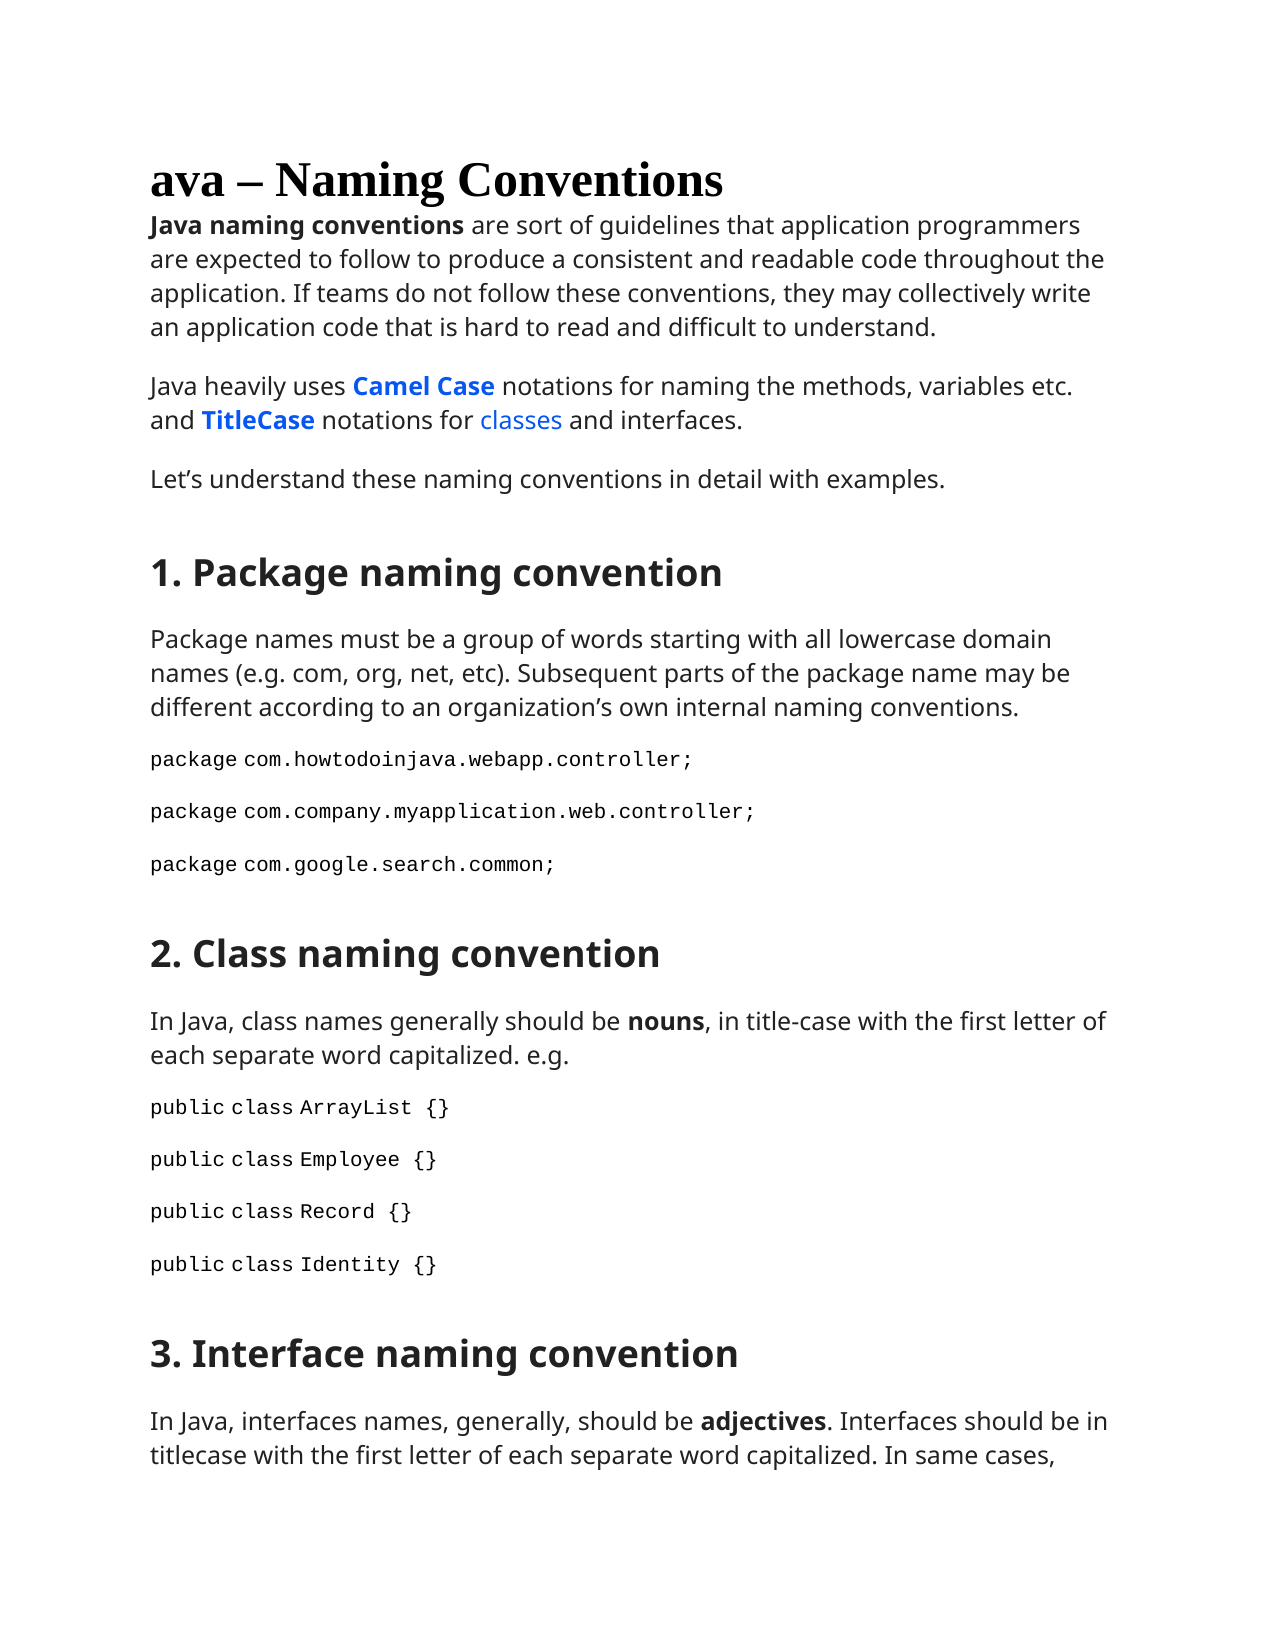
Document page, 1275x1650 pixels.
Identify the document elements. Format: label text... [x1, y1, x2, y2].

text Let’s understand these naming conventions in detail with examples. [150, 462, 1125, 496]
text Java heavily uses Camel Case notations for naming the methods, variables etc. and TitleCase notations for classes and interfaces. [150, 369, 1125, 437]
text 3. Interface naming convention [150, 1328, 1125, 1379]
text Package names must be a group of words starting with all lowercase domain names (e.g. com, org, net, etc). Subsequent parts of the package name may be different according to an organization’s own internal naming conventions. [150, 622, 1125, 724]
text 2. Class naming convention [150, 928, 1125, 979]
table_header public class ArrayList {} public class Employee {} public class Record {} public class Identity {} [150, 1097, 1275, 1278]
text ava – Naming Conventions [150, 150, 1125, 207]
table_header package com.howtodoinjava.webapp.controller; package com.company.myapplication.web.controller; package com.google.search.common; [150, 749, 1275, 878]
text 1. Package naming convention [150, 546, 1125, 597]
text Java naming conventions are sort of guidelines that application programmers are expected to follow to produce a consistent and readable code throughout the application. If teams do not follow these conventions, they may collectively write an application code that is hard to read and difficult to understand. [150, 207, 1125, 344]
text In Java, class names generally should be nouns, in title-case with the first letter of each separate word capitalized. e.g. [150, 1004, 1125, 1072]
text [150, 1404, 1125, 1472]
